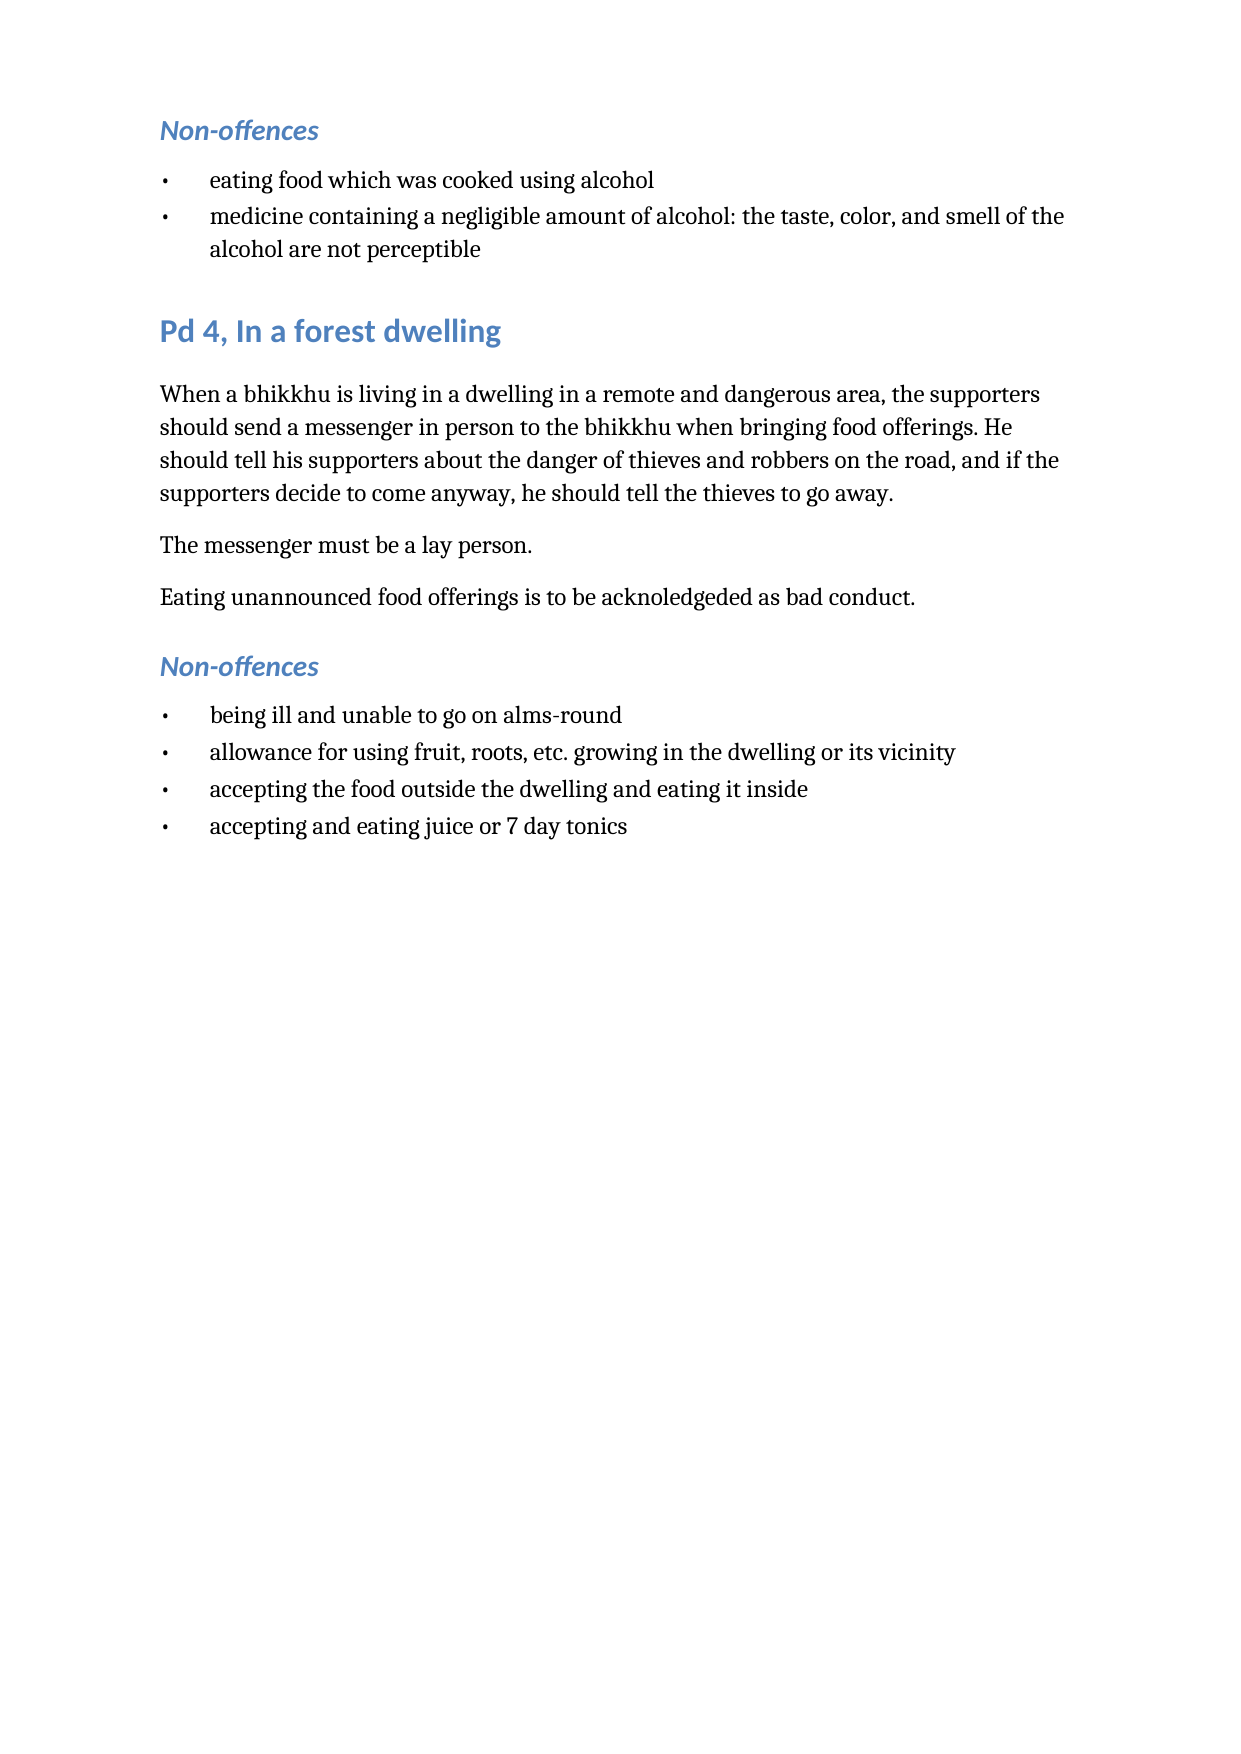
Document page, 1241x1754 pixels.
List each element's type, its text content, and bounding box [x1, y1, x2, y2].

subtitle Non-offences [159, 112, 1081, 148]
list accepting the food outside the dwelling and eating it inside [159, 775, 1081, 804]
list eating food which was cooked using alcohol [159, 166, 1081, 194]
list accepting and eating juice or 7 day tonics [159, 812, 1081, 840]
text Eating unannounced food offerings is to be acknoledgeded as bad conduct. [159, 582, 1081, 611]
subtitle Pd 4, In a forest dwelling [159, 310, 1081, 350]
subtitle Non-offences [159, 648, 1081, 684]
list allowance for using fruit, roots, etc. growing in the dwelling or its vicinity [159, 738, 1081, 767]
text The messenger must be a lay person. [159, 531, 1081, 559]
list medicine containing a negligible amount of alcohol: the taste, color, and smell of the alcohol are not perceptible [159, 202, 1081, 264]
list being ill and unable to go on alms-round [159, 701, 1081, 730]
text When a bhikkhu is living in a dwelling in a remote and dangerous area, the supporters should send a messenger in person to the bhikkhu when bringing food offerings. He should tell his supporters about the danger of thieves and robbers on the road, and if the supporters decide to come anyway, he should tell the thieves to go away. [159, 380, 1081, 508]
